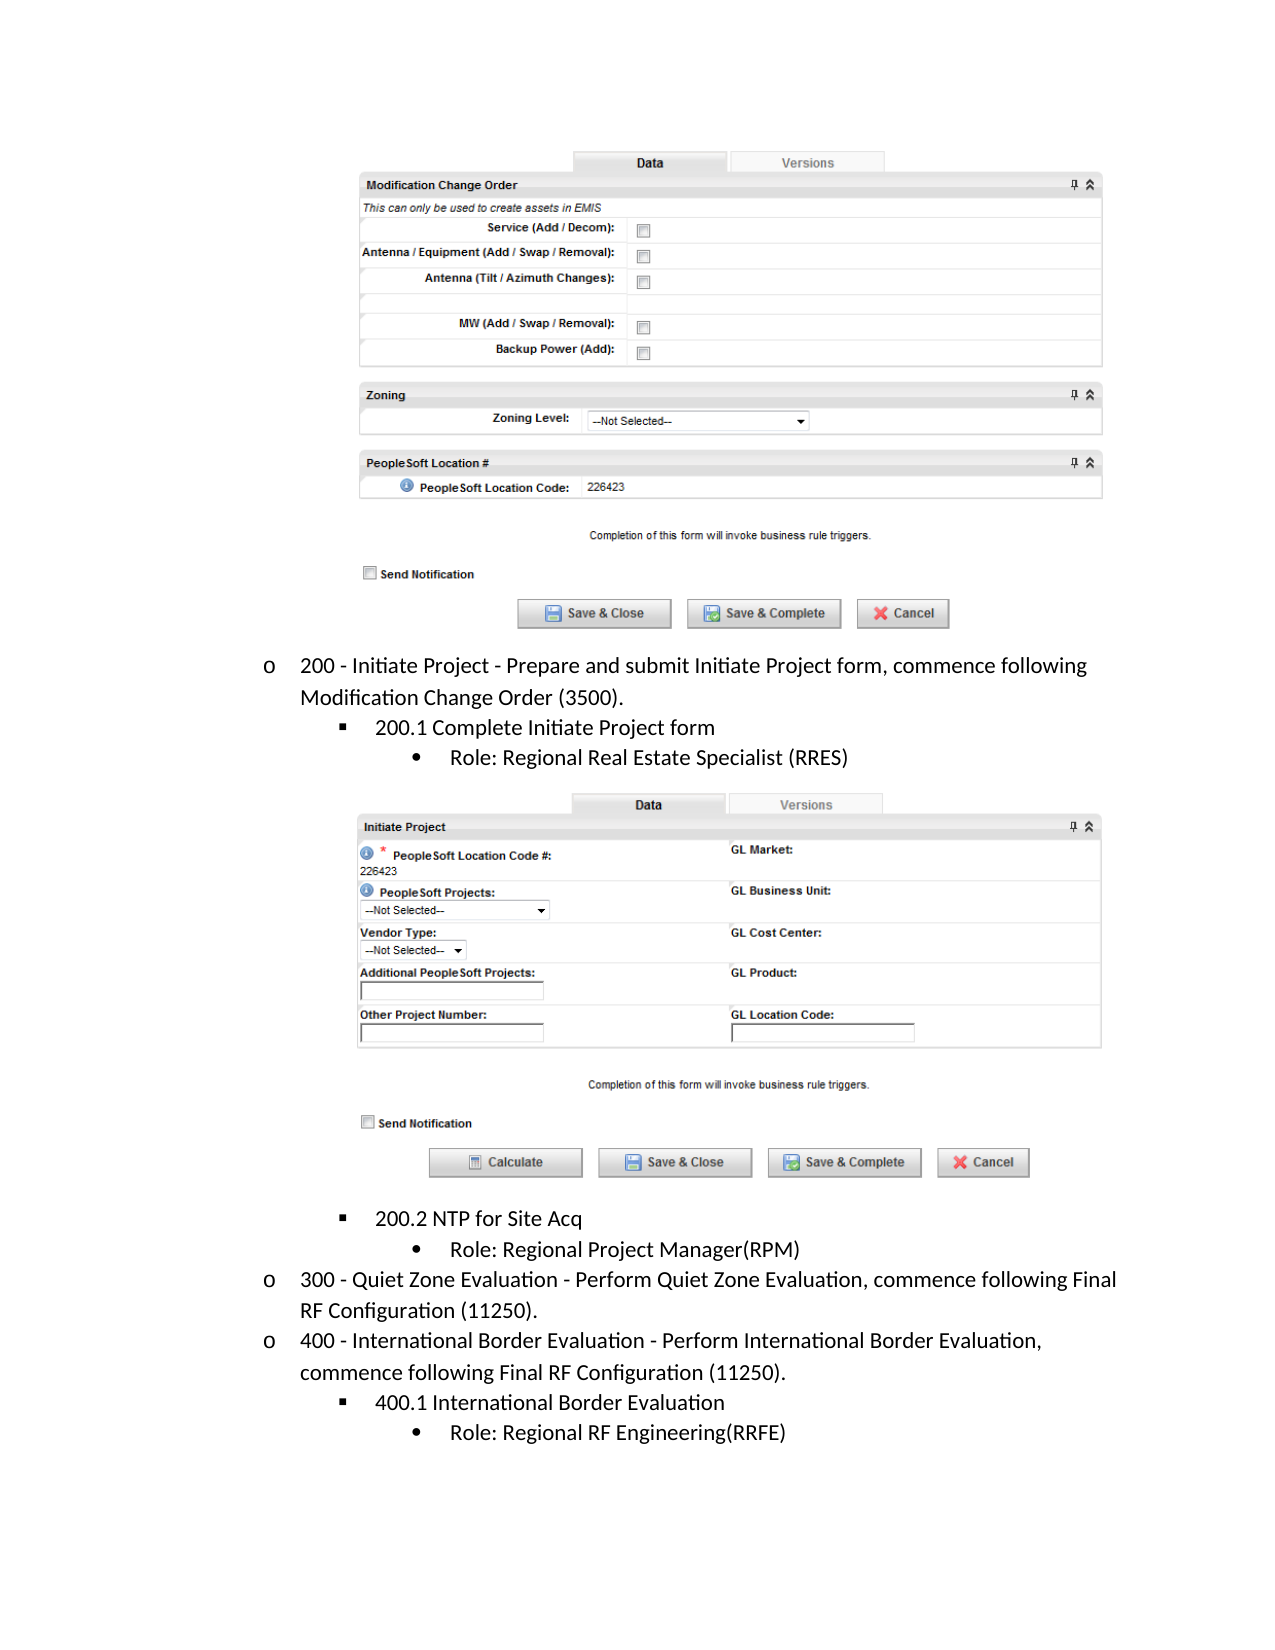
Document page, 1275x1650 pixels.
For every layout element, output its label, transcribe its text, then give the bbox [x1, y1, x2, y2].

list Role: Regional Project Manager(RPM) [412, 1235, 1125, 1263]
list 200.2 NTP for Site Acq [337, 1204, 1125, 1232]
list 300 - Quiet Zone Evaluation - Perform Quiet Zone Evaluation, commence following Final RF Configuration (11250). [262, 1265, 1125, 1324]
list Role: Regional Real Estate Specialist (RRES) [412, 743, 1125, 771]
list 400.1 International Border Evaluation [337, 1388, 1125, 1416]
picture [356, 150, 1107, 633]
list Role: Regional RF Engineering(RRFE) [412, 1418, 1125, 1446]
picture [356, 790, 1107, 1186]
list 200 - Initiate Project - Prepare and submit Initiate Project form, commence following Modification Change Order (3500). [262, 652, 1125, 711]
list 400 - International Border Evaluation - Perform International Border Evaluation, commence following Final RF Configuration (11250). [262, 1326, 1125, 1386]
list 200.1 Complete Initiate Project form [337, 713, 1125, 741]
